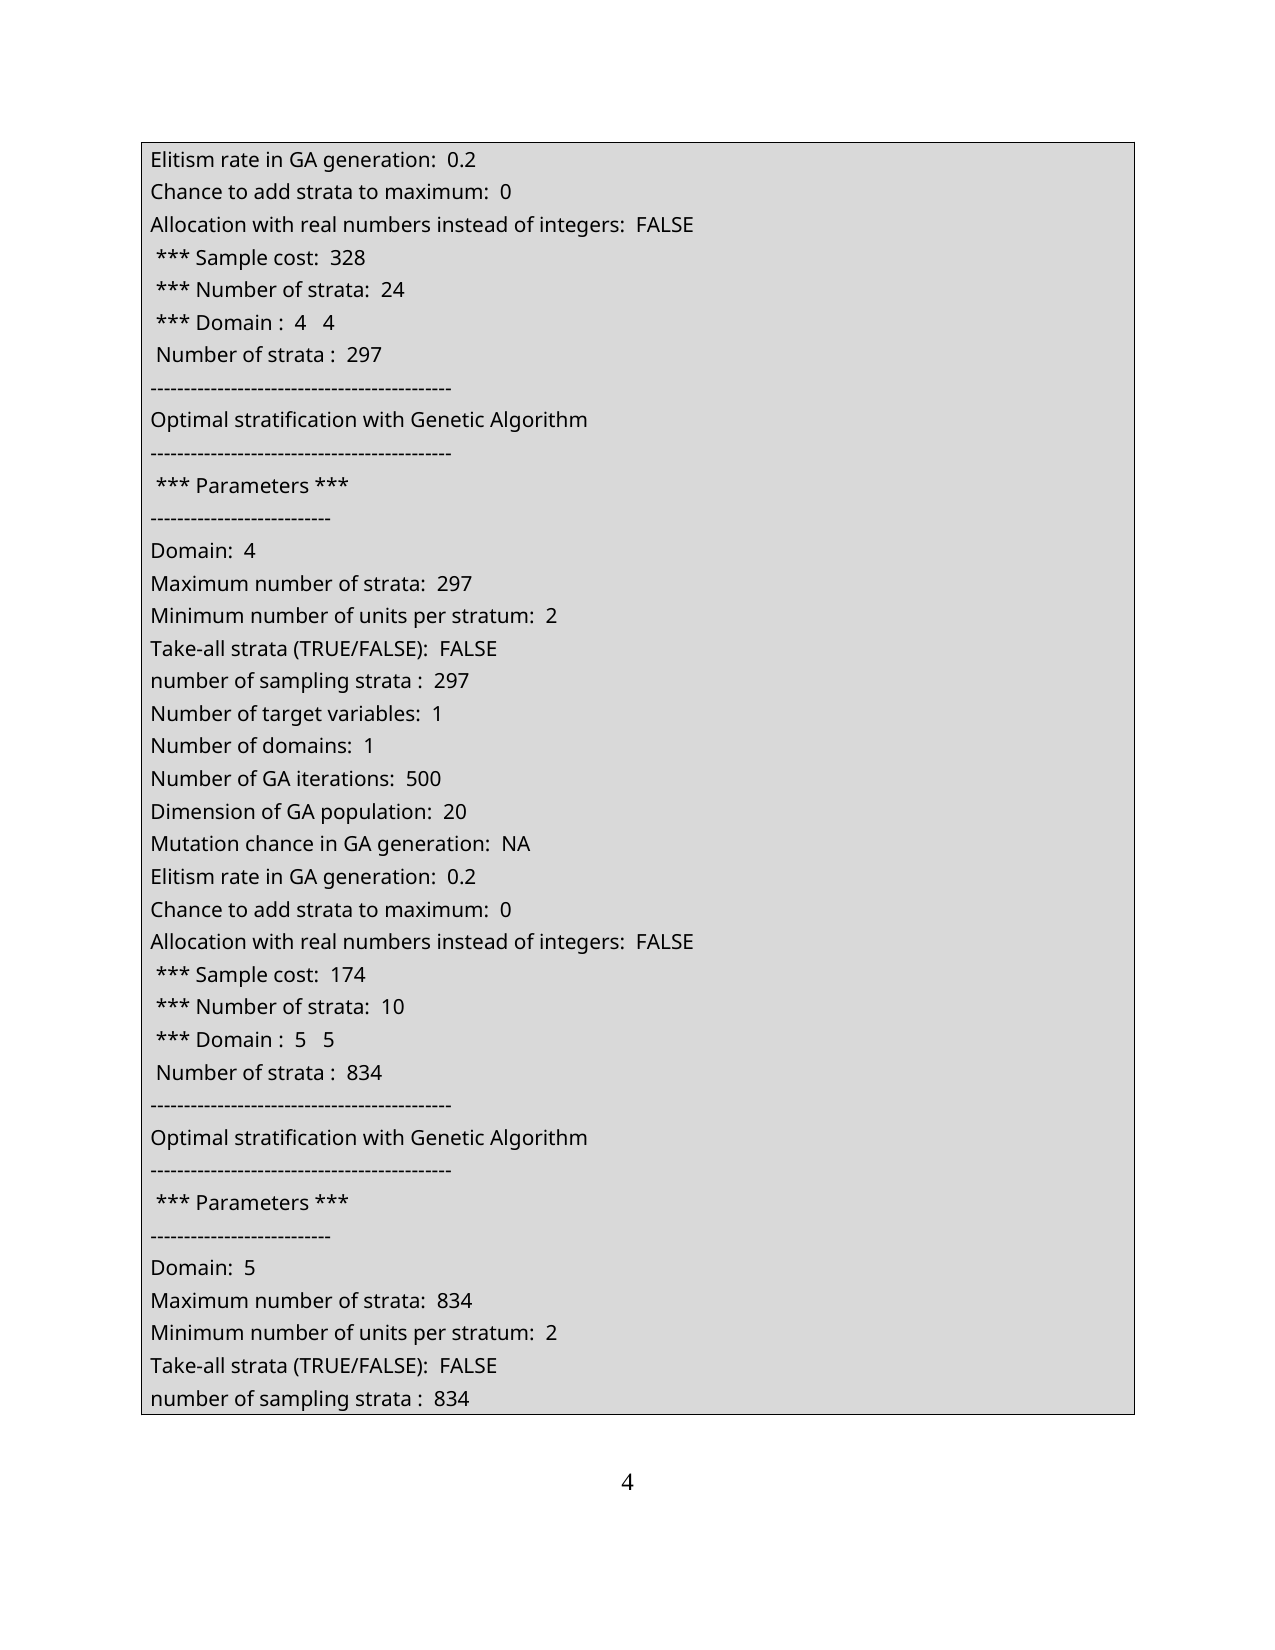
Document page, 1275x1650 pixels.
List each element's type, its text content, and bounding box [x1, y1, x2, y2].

text Allocation with real numbers instead of integers: FALSE [142, 207, 1134, 238]
text --------------------------------------------- [142, 1087, 1134, 1119]
text Allocation with real numbers instead of integers: FALSE [142, 924, 1134, 956]
text --------------------------------------------- [142, 370, 1134, 401]
text *** Domain : 5 5 [142, 1022, 1134, 1053]
text Maximum number of strata: 297 [142, 566, 1134, 597]
text --------------------------- [142, 1218, 1134, 1249]
text --------------------------------------------- [142, 1152, 1134, 1184]
text Domain: 5 [142, 1250, 1134, 1282]
text Maximum number of strata: 834 [142, 1283, 1134, 1314]
text *** Number of strata: 10 [142, 989, 1134, 1021]
text *** Sample cost: 328 [142, 239, 1134, 271]
text number of sampling strata : 297 [142, 663, 1134, 695]
text Minimum number of units per stratum: 2 [142, 1315, 1134, 1347]
text *** Domain : 4 4 [142, 305, 1134, 336]
text --------------------------- [142, 500, 1134, 532]
text Number of strata : 297 [142, 337, 1134, 369]
text Take-all strata (TRUE/FALSE): FALSE [142, 631, 1134, 662]
text Elitism rate in GA generation: 0.2 [142, 859, 1134, 891]
text Elitism rate in GA generation: 0.2 [142, 143, 1134, 173]
text Optimal stratification with Genetic Algorithm [142, 402, 1134, 434]
text Dimension of GA population: 20 [142, 794, 1134, 825]
text *** Parameters *** [142, 1185, 1134, 1217]
text Number of target variables: 1 [142, 696, 1134, 727]
text *** Parameters *** [142, 468, 1134, 499]
text Minimum number of units per stratum: 2 [142, 598, 1134, 630]
text Chance to add strata to maximum: 0 [142, 174, 1134, 206]
text *** Number of strata: 24 [142, 272, 1134, 304]
text Domain: 4 [142, 533, 1134, 564]
text Optimal stratification with Genetic Algorithm [142, 1120, 1134, 1151]
text Number of GA iterations: 500 [142, 761, 1134, 793]
text Mutation chance in GA generation: NA [142, 826, 1134, 858]
text Number of strata : 834 [142, 1054, 1134, 1086]
text --------------------------------------------- [142, 435, 1134, 467]
text Take-all strata (TRUE/FALSE): FALSE [142, 1348, 1134, 1379]
text *** Sample cost: 174 [142, 957, 1134, 988]
text number of sampling strata : 834 [142, 1381, 1134, 1414]
text Chance to add strata to maximum: 0 [142, 892, 1134, 923]
text Number of domains: 1 [142, 728, 1134, 760]
